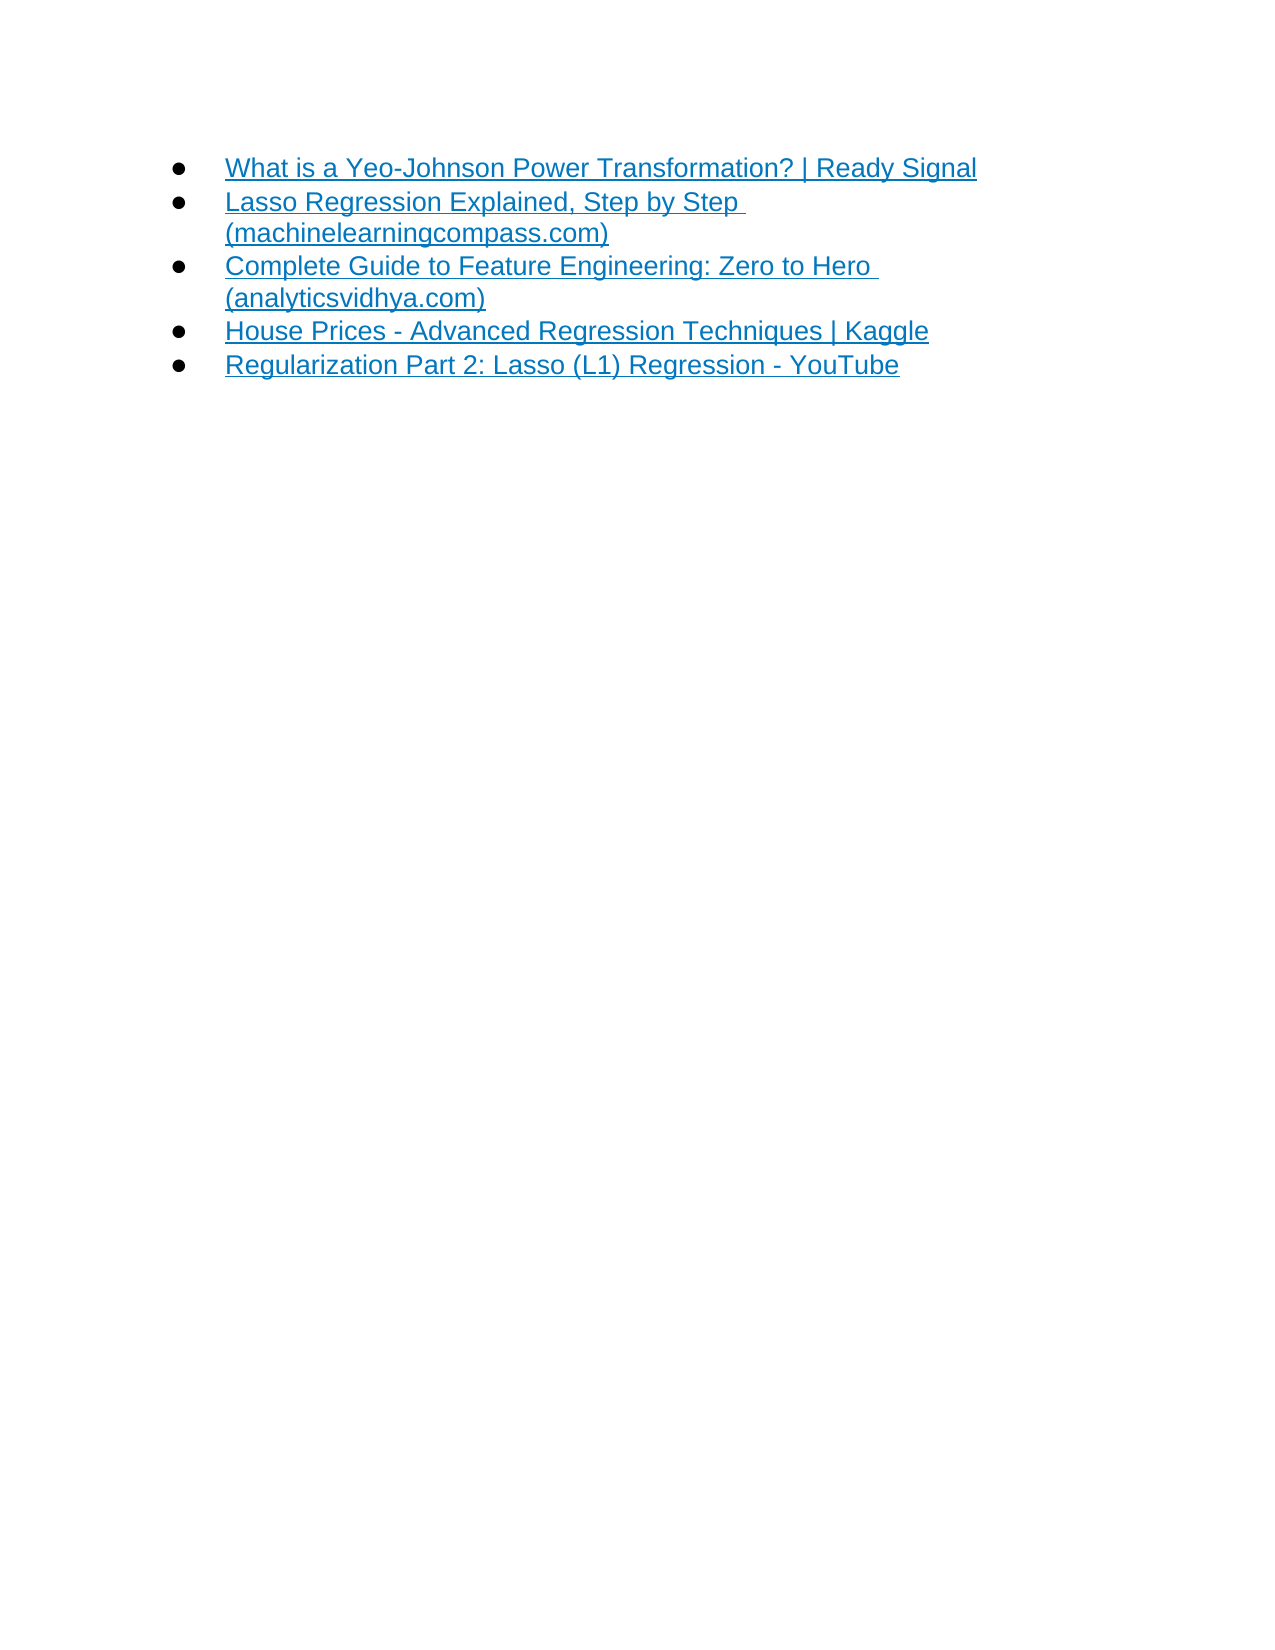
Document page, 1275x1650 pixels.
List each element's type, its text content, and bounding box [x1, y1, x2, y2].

list What is a Yeo-Johnson Power Transformation? | Ready Signal [187, 150, 1125, 183]
list House Prices - Advanced Regression Techniques | Kaggle [187, 313, 1125, 347]
list Lasso Regression Explained, Step by Step (machinelearningcompass.com) [187, 183, 1125, 248]
list Complete Guide to Feature Engineering: Zero to Hero (analyticsvidhya.com) [187, 248, 1125, 313]
list Regularization Part 2: Lasso (L1) Regression - YouTube [187, 347, 1125, 380]
